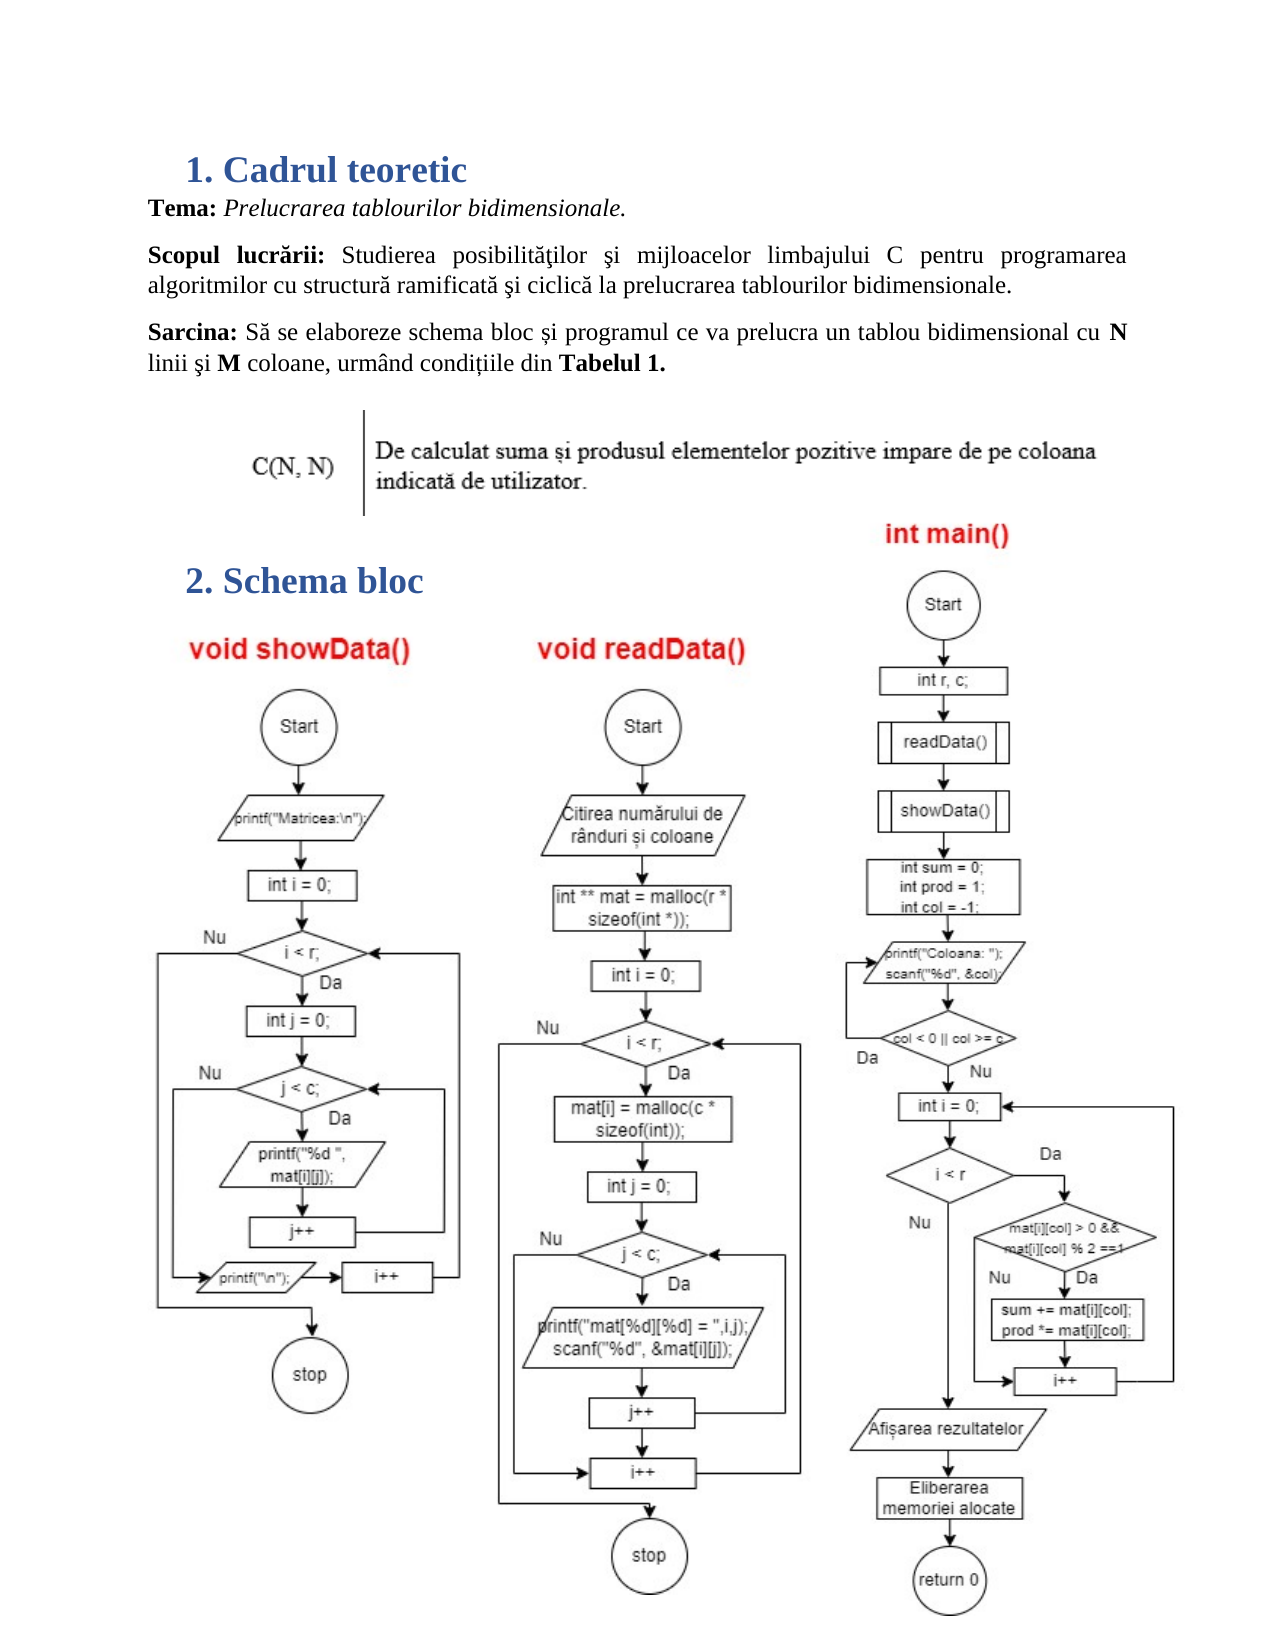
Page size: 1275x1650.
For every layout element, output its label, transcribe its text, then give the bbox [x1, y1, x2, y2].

text Scopul lucrării: Studierea posibilităţilor şi mijloacelor limbajului C pentru programarea algoritmilor cu structură ramificată şi ciclică la prelucrarea tablourilor bidimensionale. [148, 240, 1127, 299]
picture [232, 410, 1189, 1616]
subtitle Schema bloc [185, 559, 824, 602]
text Sarcina: Să se elaboreze schema bloc și programul ce va prelucra un tablou bidimensional cu N linii şi M coloane, urmând condițiile din Tabelul 1. [148, 317, 1127, 377]
text Tema: Prelucrarea tablourilor bidimensionale. [148, 193, 1127, 222]
picture [147, 614, 818, 1595]
subtitle Cadrul teoretic [185, 148, 1127, 191]
